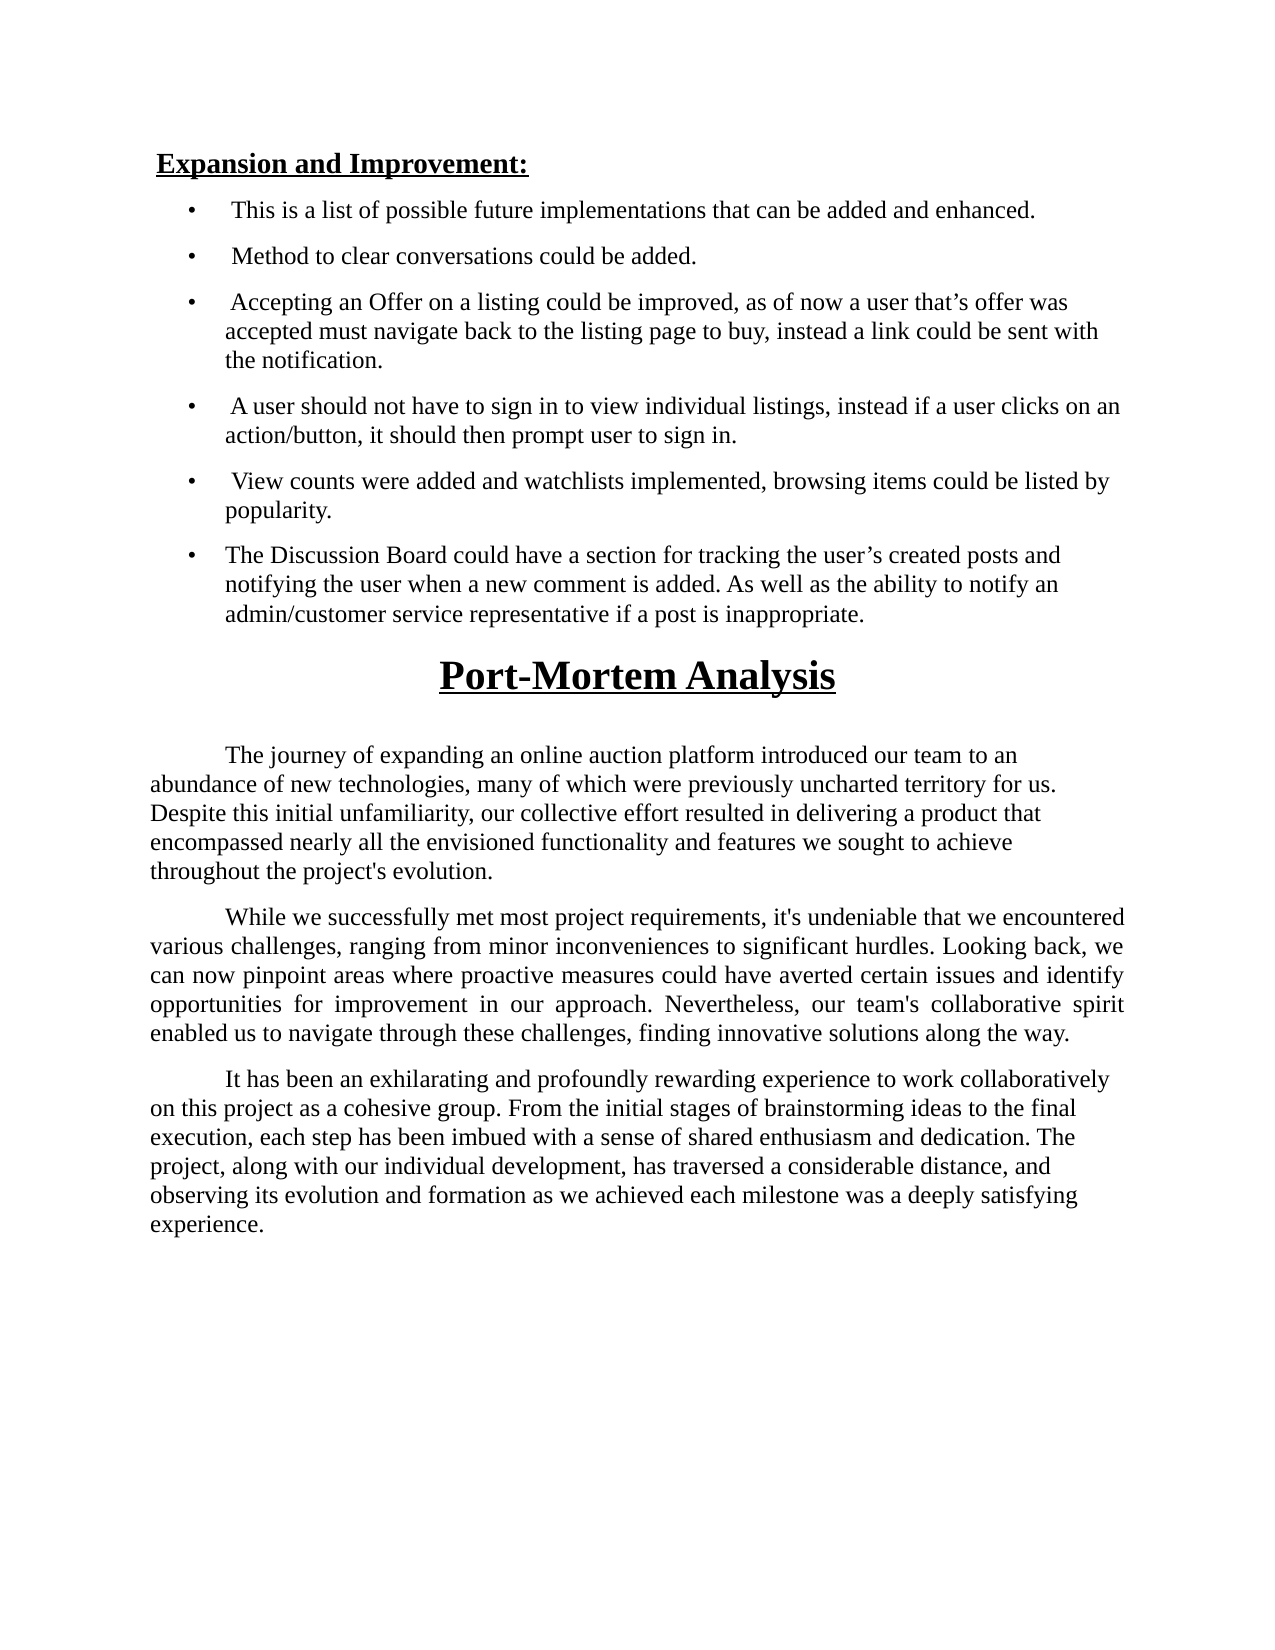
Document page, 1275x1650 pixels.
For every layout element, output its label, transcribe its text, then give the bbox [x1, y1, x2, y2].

text The journey of expanding an online auction platform introduced our team to an abundance of new technologies, many of which were previously uncharted territory for us. Despite this initial unfamiliarity, our collective effort resulted in delivering a product that encompassed nearly all the envisioned functionality and features we sought to achieve throughout the project's evolution. [150, 740, 1125, 886]
text While we successfully met most project requirements, it's undeniable that we encountered various challenges, ranging from minor inconveniences to significant hurdles. Looking back, we can now pinpoint areas where proactive measures could have averted certain issues and identify opportunities for improvement in our approach. Nevertheless, our team's collaborative spirit enabled us to navigate through these challenges, finding innovative solutions along the way. [150, 902, 1125, 1047]
list Accepting an Offer on a listing could be improved, as of now a user that’s offer was accepted must navigate back to the listing page to buy, instead a link could be sent with the notification. [187, 287, 1125, 374]
list This is a list of possible future implementations that can be added and enhanced. [187, 196, 1125, 225]
text Port-Mortem Analysis [150, 669, 1125, 694]
list The Discussion Board could have a section for tracking the user’s created posts and notifying the user when a new comment is added. As well as the ability to notify an admin/customer service representative if a post is inappropriate. [187, 541, 1125, 628]
list A user should not have to sign in to view individual listings, instead if a user clicks on an action/button, it should then prompt user to sign in. [187, 391, 1125, 449]
list Method to clear conversations could be added. [187, 241, 1125, 271]
text It has been an exhilarating and profoundly rewarding experience to work collaboratively on this project as a cohesive group. From the initial stages of brainstorming ideas to the final execution, each step has been imbued with a sense of shared enthusiasm and dedication. The project, along with our individual development, has traversed a considerable distance, and observing its evolution and formation as we achieved each milestone was a deeply satisfying experience. [150, 1064, 1125, 1238]
list View counts were added and watchlists implemented, browsing items could be listed by popularity. [187, 466, 1125, 524]
text Expansion and Improvement: [150, 150, 1125, 179]
